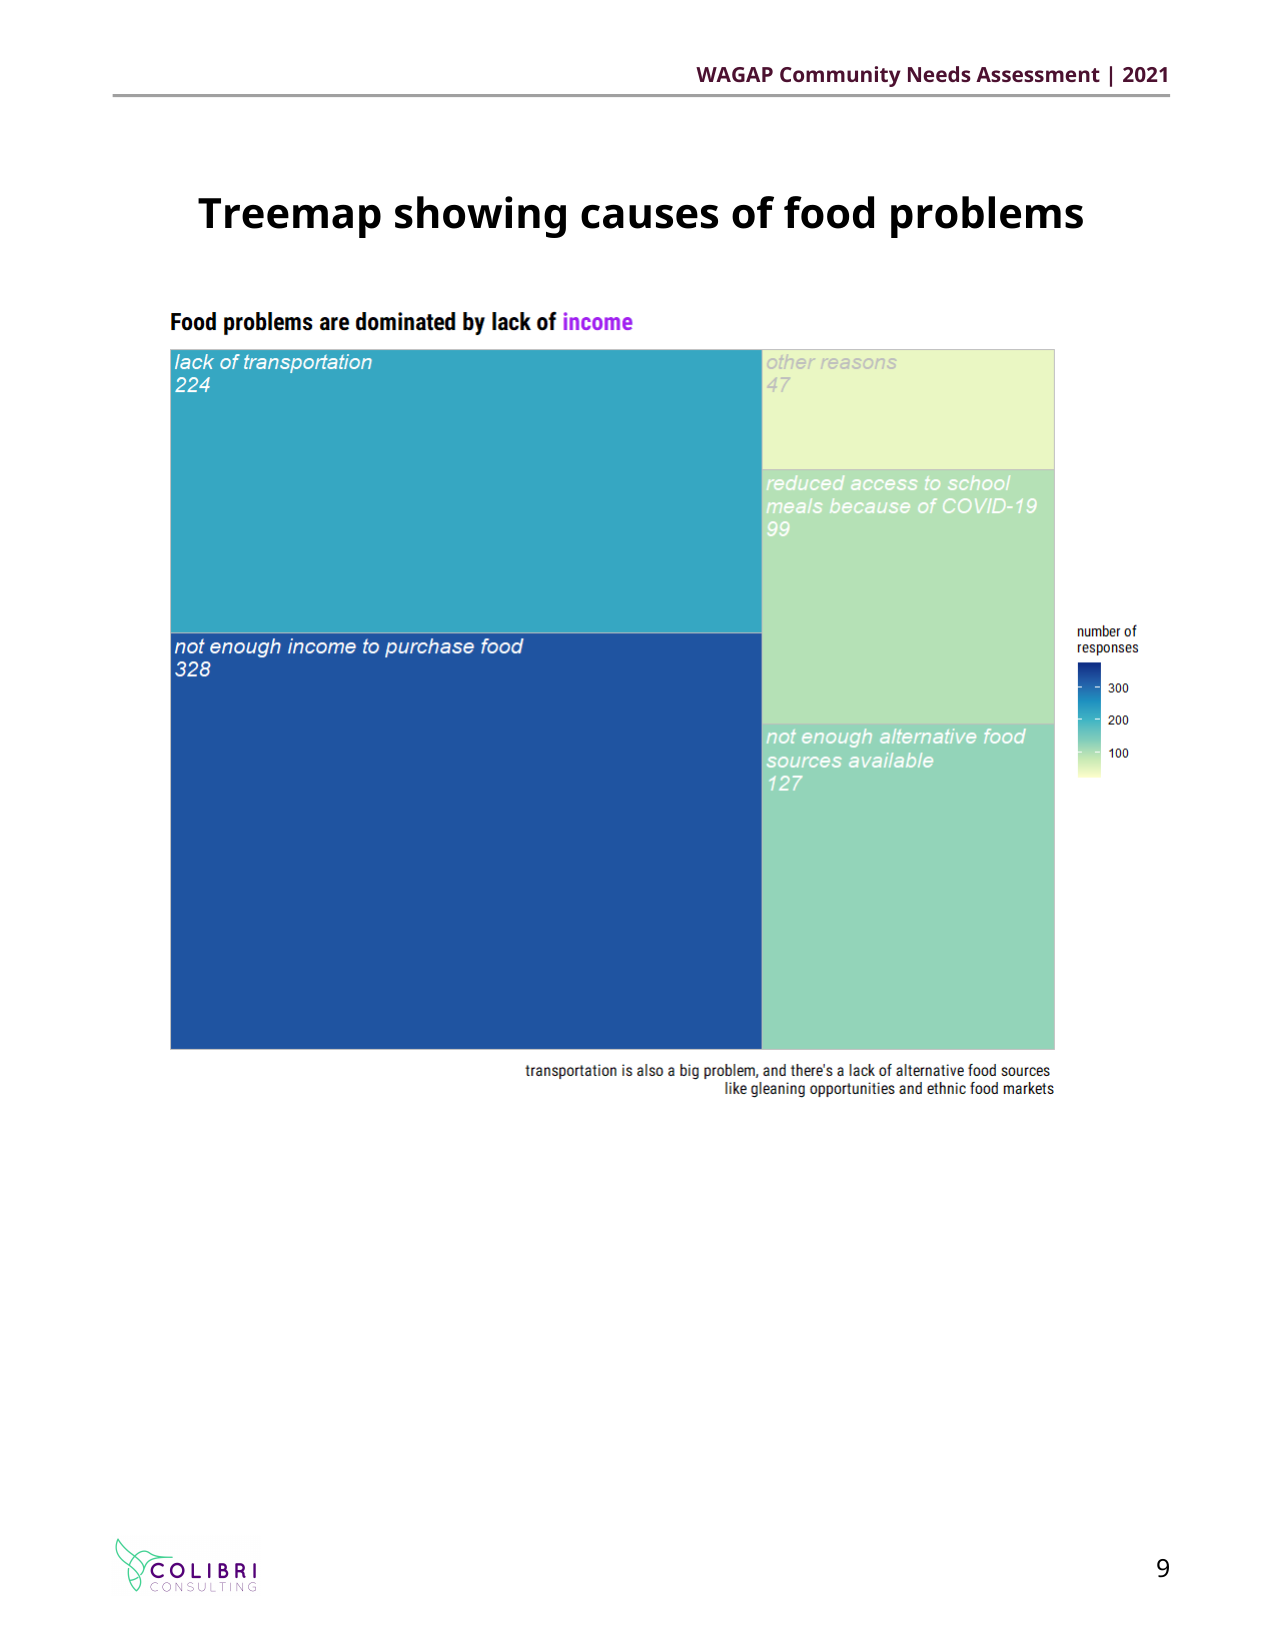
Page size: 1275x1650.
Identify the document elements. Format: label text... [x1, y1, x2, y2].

picture [131, 272, 1188, 1137]
subtitle Treemap showing causes of food problems [112, 184, 1170, 241]
picture [111, 1535, 262, 1596]
